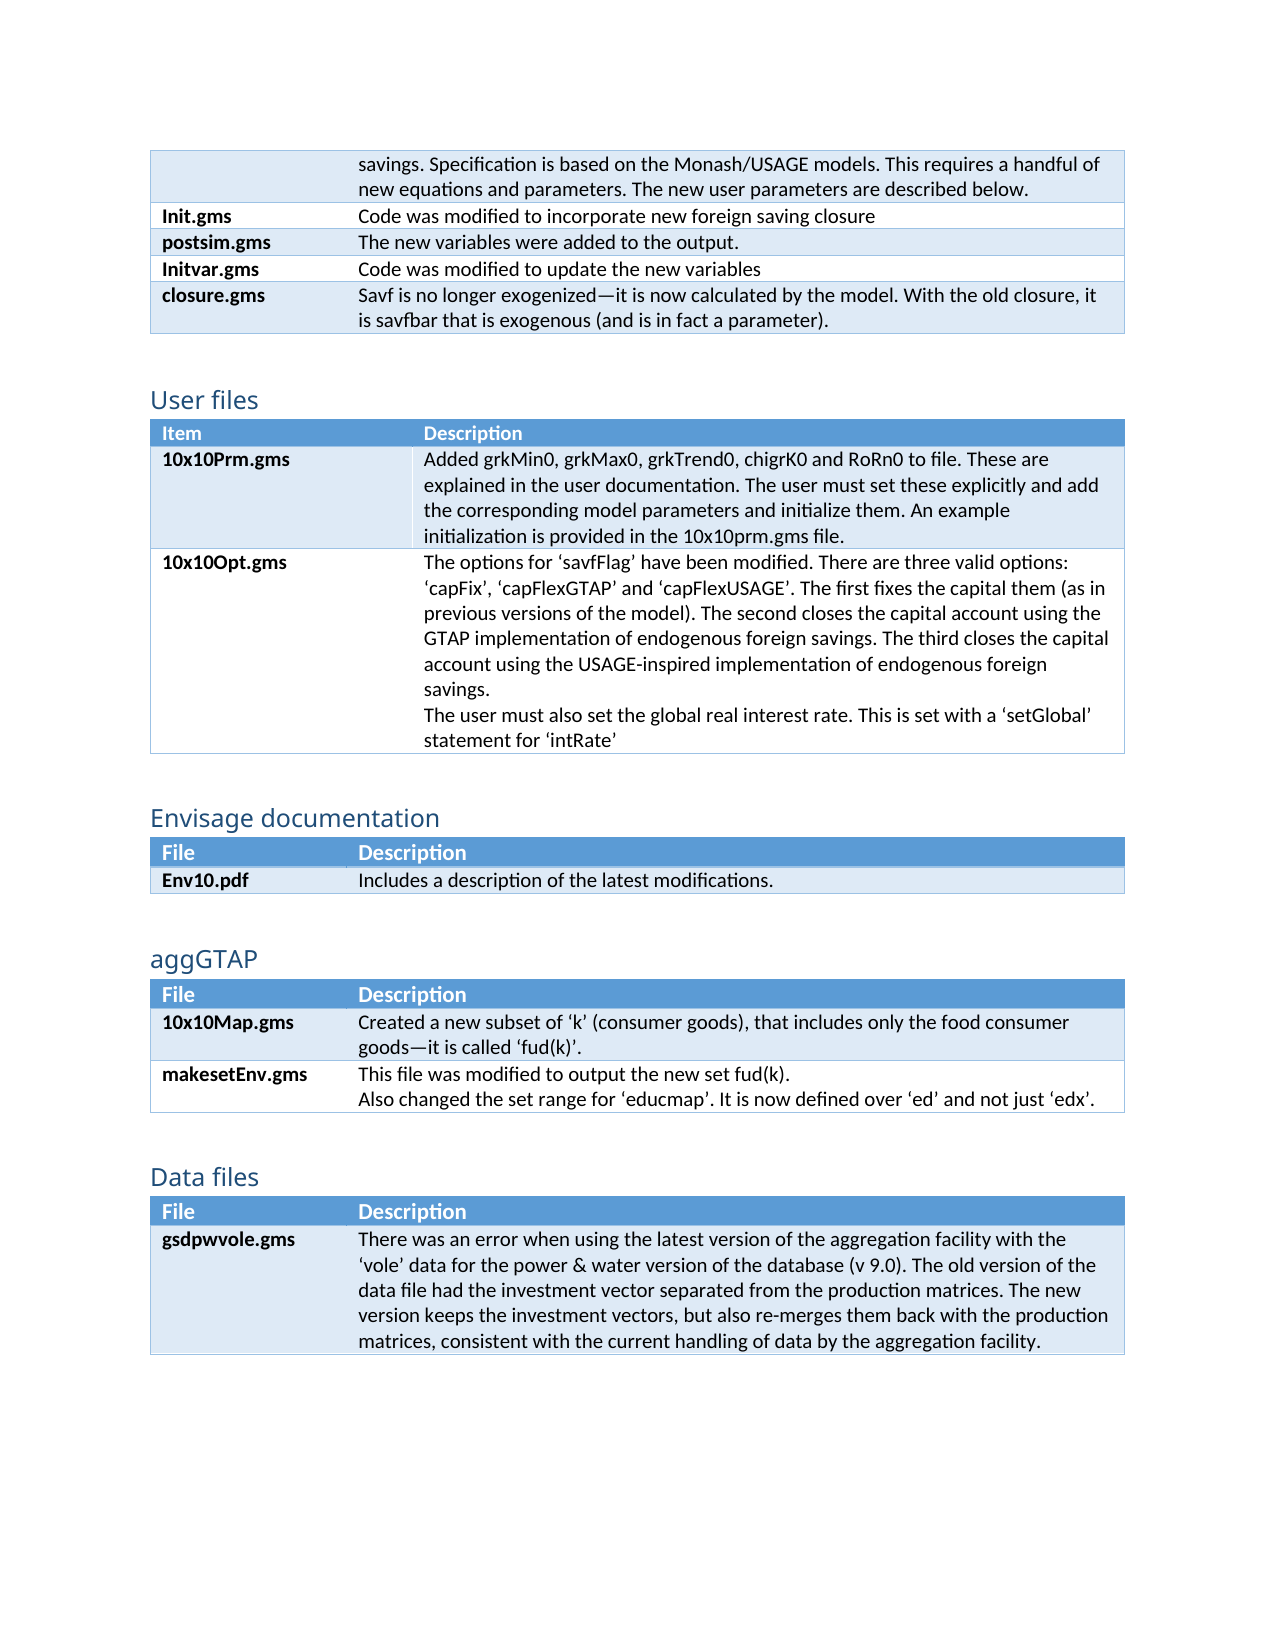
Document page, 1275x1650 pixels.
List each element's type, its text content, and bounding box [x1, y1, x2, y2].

table_cell Init.gms [151, 203, 347, 228]
table_cell Includes a description of the latest modifications. [347, 868, 1124, 893]
table_cell Added grkMin0, grkMax0, grkTrend0, chigrK0 and RoRn0 to file. These are explained in the user documentation. The user must set these explicitly and add the corresponding model parameters and initialize them. An example initialization is provided in the 10x10prm.gms file. [413, 447, 1124, 548]
subtitle aggGTAP [150, 942, 1125, 976]
table_cell 10x10Map.gms [151, 1009, 347, 1060]
table_cell Created a new subset of ‘k’ (consumer goods), that includes only the food consumer goods—it is called ‘fud(k)’. [347, 1009, 1124, 1060]
table_header File [151, 838, 346, 866]
table_cell The new variables were added to the output. [347, 229, 1124, 255]
table_cell postsim.gms [151, 229, 347, 255]
table_cell 10x10Prm.gms [151, 447, 412, 548]
subtitle Data files [150, 1159, 1125, 1193]
table_cell Env10.pdf [151, 868, 347, 893]
table_cell There was an error when using the latest version of the aggregation facility with the ‘vole’ data for the power & water version of the database (v 9.0). The old version of the data file had the investment vector separated from the production matrices. The new version keeps the investment vectors, but also re-merges them back with the production matrices, consistent with the current handling of data by the aggregation facility. [347, 1226, 1124, 1353]
table_header File [151, 980, 346, 1008]
subtitle User files [150, 382, 1125, 416]
table_header Description [413, 420, 1124, 446]
table_cell This file was modified to output the new set fud(k). Also changed the set range for ‘educmap’. It is now defined over ‘ed’ and not just ‘edx’. [347, 1061, 1124, 1112]
table_header Description [347, 1197, 1124, 1225]
table_cell Initvar.gms [151, 256, 347, 281]
table_cell closure.gms [151, 282, 347, 333]
subtitle Envisage documentation [150, 801, 1125, 834]
table_cell makesetEnv.gms [151, 1061, 347, 1112]
table_cell Code was modified to incorporate new foreign saving closure [347, 203, 1124, 228]
table_cell gsdpwvole.gms [151, 1226, 347, 1353]
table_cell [347, 151, 1124, 202]
table_cell model.gms [151, 151, 347, 202]
table_cell Savf is no longer exogenized—it is now calculated by the model. With the old closure, it is savfbar that is exogenous (and is in fact a parameter). [347, 282, 1124, 333]
table_cell The options for ‘savfFlag’ have been modified. There are three valid options: ‘capFix’, ‘capFlexGTAP’ and ‘capFlexUSAGE’. The first fixes the capital them (as in previous versions of the model). The second closes the capital account using the GTAP implementation of endogenous foreign savings. The third closes the capital account using the USAGE-inspired implementation of endogenous foreign savings. The user must also set the global real interest rate. This is set with a ‘setGlobal’ statement for ‘intRate’ [413, 549, 1124, 753]
table_header File [151, 1197, 346, 1225]
table_cell 10x10Opt.gms [151, 549, 412, 753]
table_header Description [347, 980, 1124, 1008]
table_header Description [347, 838, 1124, 866]
table_header Item [151, 420, 412, 446]
table_cell Code was modified to update the new variables [347, 256, 1124, 281]
